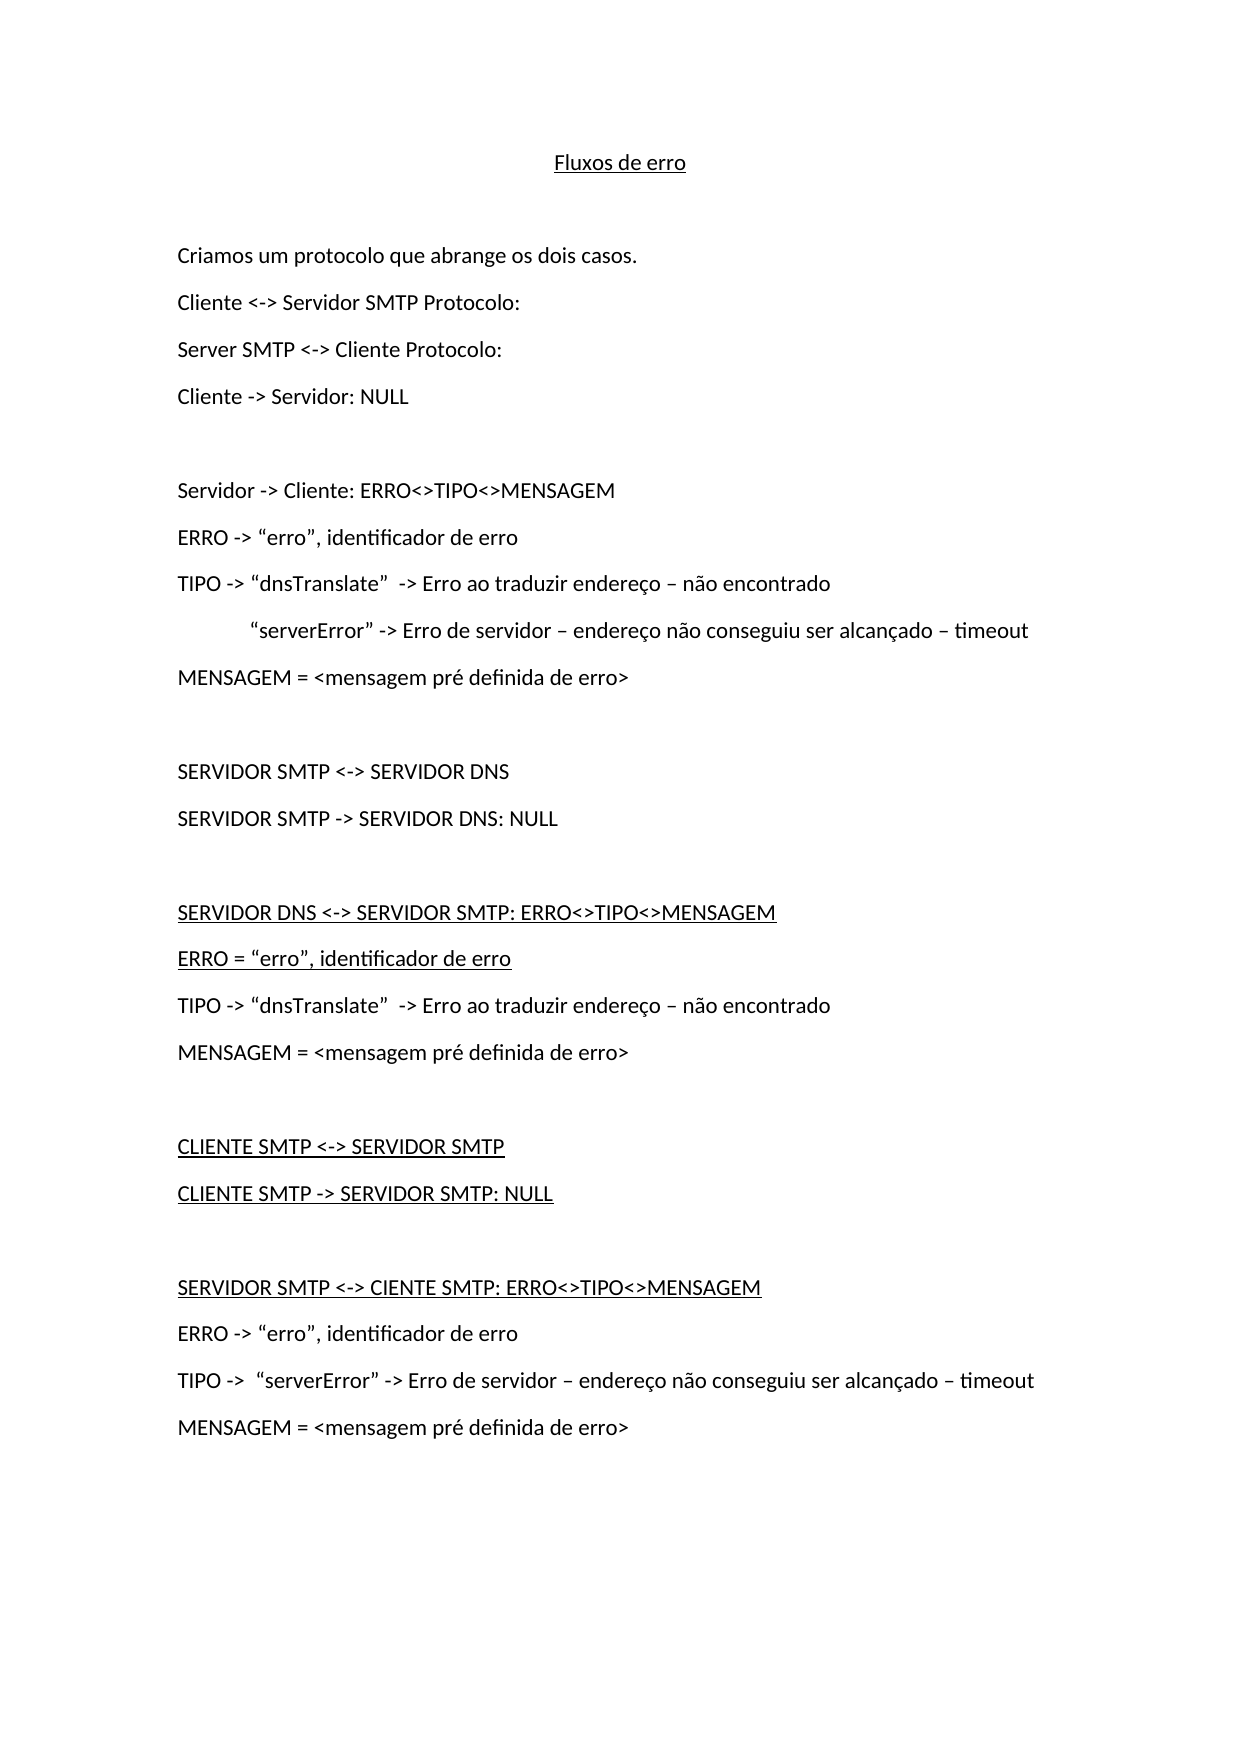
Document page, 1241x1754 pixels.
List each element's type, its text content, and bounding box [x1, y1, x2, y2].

text MENSAGEM = <mensagem pré definida de erro> [177, 663, 1063, 691]
text SERVIDOR SMTP <-> SERVIDOR DNS [177, 757, 1063, 785]
text ERRO -> “erro”, identificador de erro [177, 1319, 1063, 1347]
text Servidor -> Cliente: ERRO<>TIPO<>MENSAGEM [177, 476, 1063, 504]
text Cliente <-> Servidor SMTP Protocolo: [177, 288, 1063, 316]
text MENSAGEM = <mensagem pré definida de erro> [177, 1413, 1063, 1441]
text “serverError” -> Erro de servidor – endereço não conseguiu ser alcançado – timeout [177, 616, 1063, 644]
text Criamos um protocolo que abrange os dois casos. [177, 241, 1063, 269]
text CLIENTE SMTP <-> SERVIDOR SMTP [177, 1132, 1063, 1160]
text CLIENTE SMTP -> SERVIDOR SMTP: NULL [177, 1179, 1063, 1207]
text MENSAGEM = <mensagem pré definida de erro> [177, 1038, 1063, 1066]
text SERVIDOR SMTP -> SERVIDOR DNS: NULL [177, 804, 1063, 832]
text ERRO -> “erro”, identificador de erro [177, 523, 1063, 551]
text TIPO -> “serverError” -> Erro de servidor – endereço não conseguiu ser alcançado – timeout [177, 1366, 1063, 1394]
text Fluxos de erro [177, 148, 1063, 176]
text Cliente -> Servidor: NULL [177, 382, 1063, 410]
text ERRO = “erro”, identificador de erro [177, 944, 1063, 972]
text SERVIDOR DNS <-> SERVIDOR SMTP: ERRO<>TIPO<>MENSAGEM [177, 898, 1063, 926]
text Server SMTP <-> Cliente Protocolo: [177, 335, 1063, 363]
text TIPO -> “dnsTranslate” -> Erro ao traduzir endereço – não encontrado [177, 991, 1063, 1019]
text SERVIDOR SMTP <-> CIENTE SMTP: ERRO<>TIPO<>MENSAGEM [177, 1273, 1063, 1301]
text TIPO -> “dnsTranslate” -> Erro ao traduzir endereço – não encontrado [177, 569, 1063, 597]
